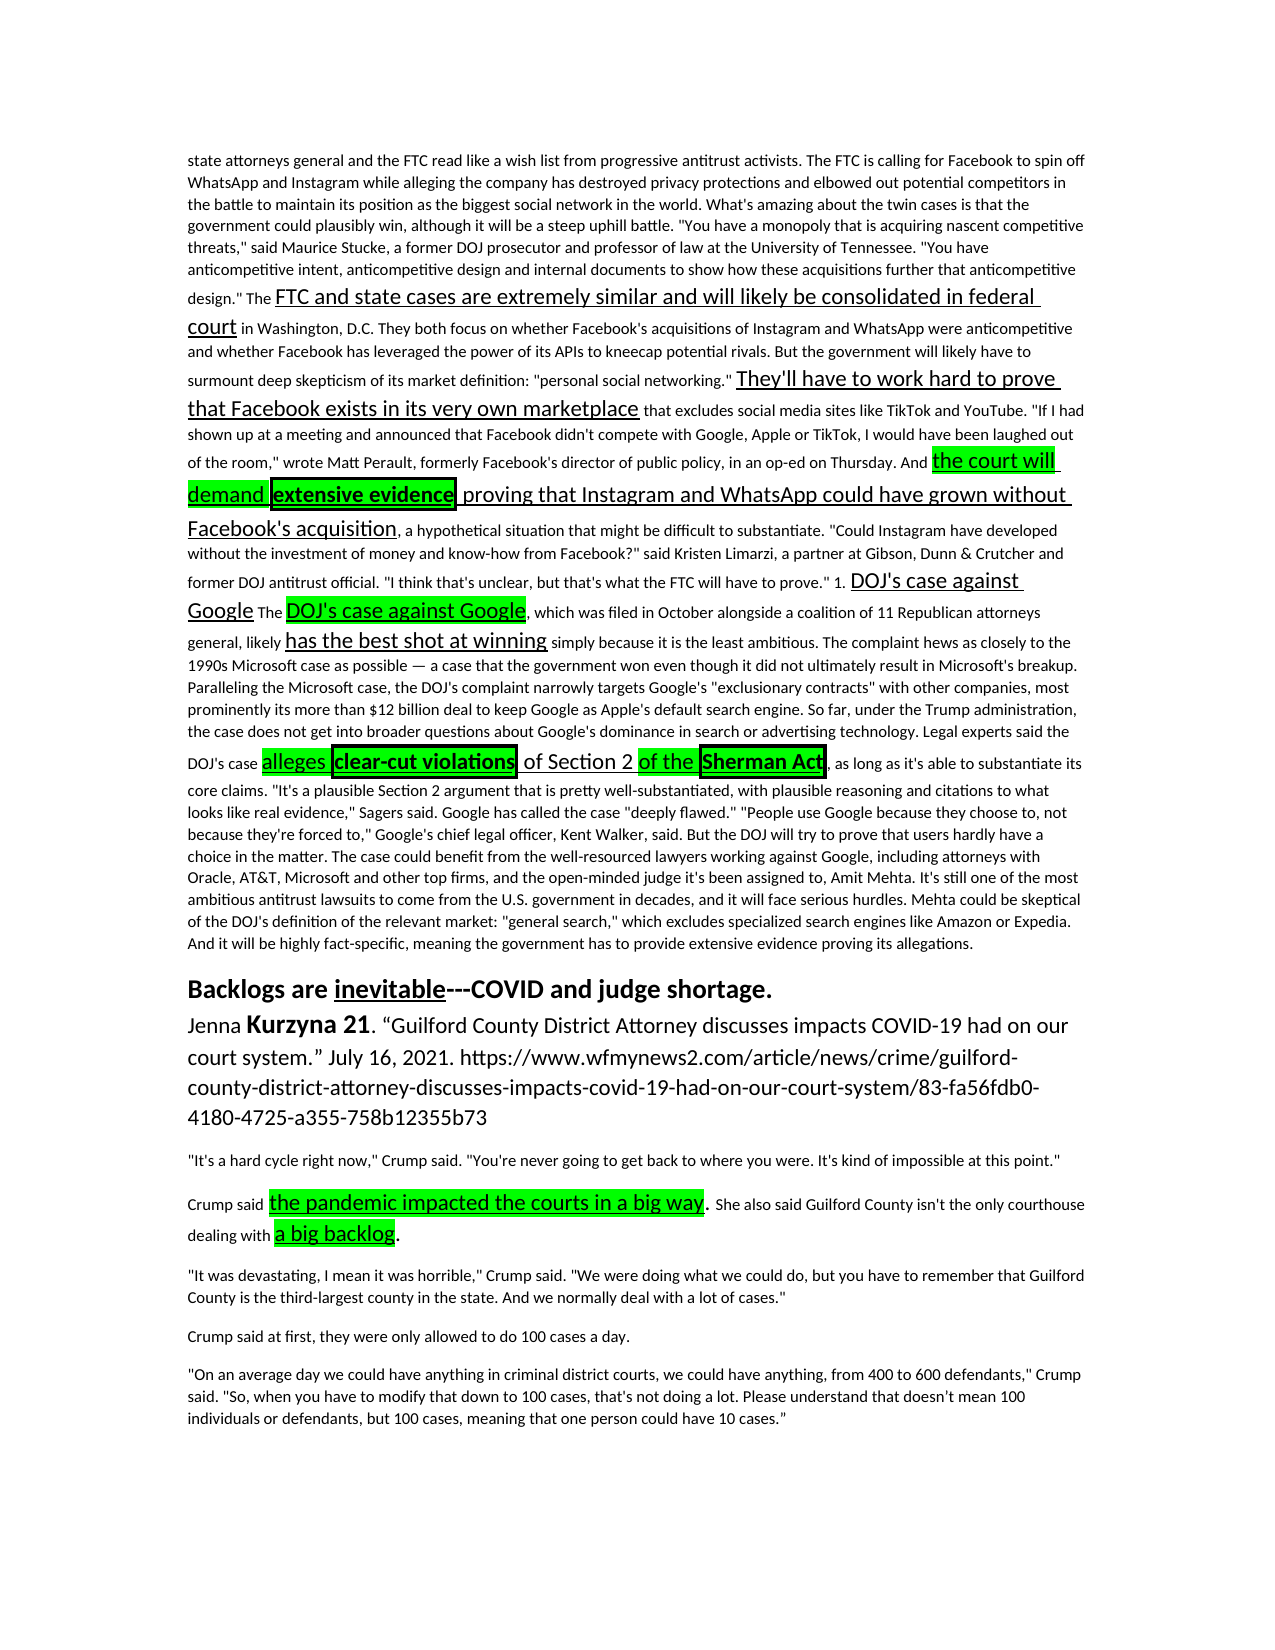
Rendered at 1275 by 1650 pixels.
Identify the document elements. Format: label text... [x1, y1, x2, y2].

text "On an average day we could have anything in criminal district courts, we could have anything, from 400 to 600 defendants," Crump said. "So, when you have to modify that down to 100 cases, that's not doing a lot. Please understand that doesn’t mean 100 individuals or defendants, but 100 cases, meaning that one person could have 10 cases.” [187, 1364, 1087, 1429]
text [187, 150, 1087, 954]
text Crump said the pandemic impacted the courts in a big way. She also said Guilford County isn't the only courthouse dealing with a big backlog. [187, 1188, 1087, 1247]
text Crump said at first, they were only allowed to do 100 cases a day. [187, 1326, 1087, 1346]
text Jenna Kurzyna 21. “Guilford County District Attorney discusses impacts COVID-19 had on our court system.” July 16, 2021. https://www.wfmynews2.com/article/news/crime/guilford-county-district-attorney-discusses-impacts-covid-19-had-on-our-court-system/83-fa56fdb0-4180-4725-a355-758b12355b73 [187, 1007, 1087, 1131]
subtitle Backlogs are inevitable---COVID and judge shortage. [187, 972, 1087, 1005]
text "It's a hard cycle right now," Crump said. "You're never going to get back to where you were. It's kind of impossible at this point." [187, 1150, 1087, 1170]
text "It was devastating, I mean it was horrible," Crump said. "We were doing what we could do, but you have to remember that Guilford County is the third-largest county in the state. And we normally deal with a lot of cases." [187, 1266, 1087, 1308]
